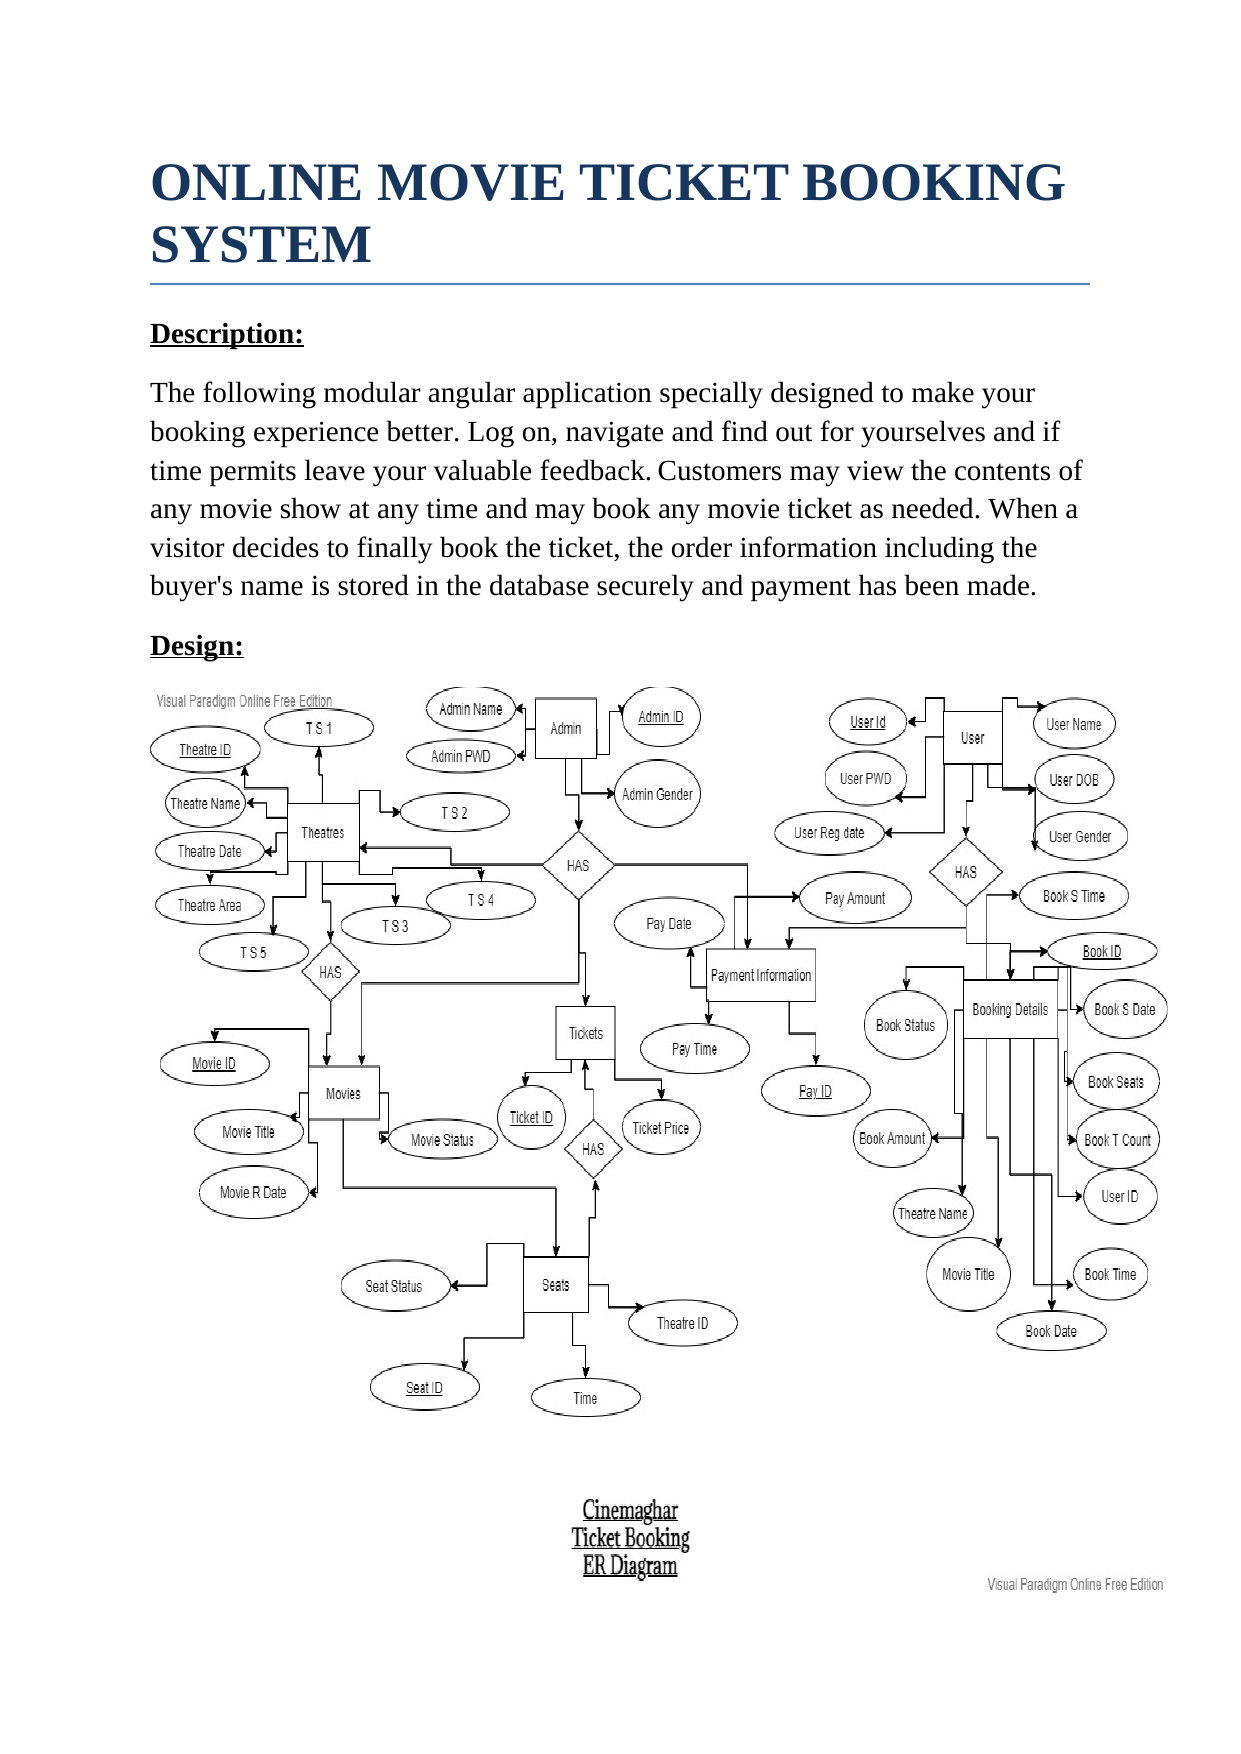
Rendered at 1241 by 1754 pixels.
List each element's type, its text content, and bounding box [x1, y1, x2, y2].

text The following modular angular application specially designed to make your booking experience better. Log on, navigate and find out for yourselves and if time permits leave your valuable feedback. Customers may view the contents of any movie show at any time and may book any movie ticket as needed. When a visitor decides to finally book the ticket, the order information including the buyer's name is stored in the database securely and payment has been made. [150, 376, 1090, 602]
title ONLINE MOVIE TICKET BOOKING SYSTEM [150, 150, 1090, 283]
picture [150, 687, 1168, 1597]
text Design: [150, 628, 1090, 661]
text Description: [150, 316, 1090, 350]
